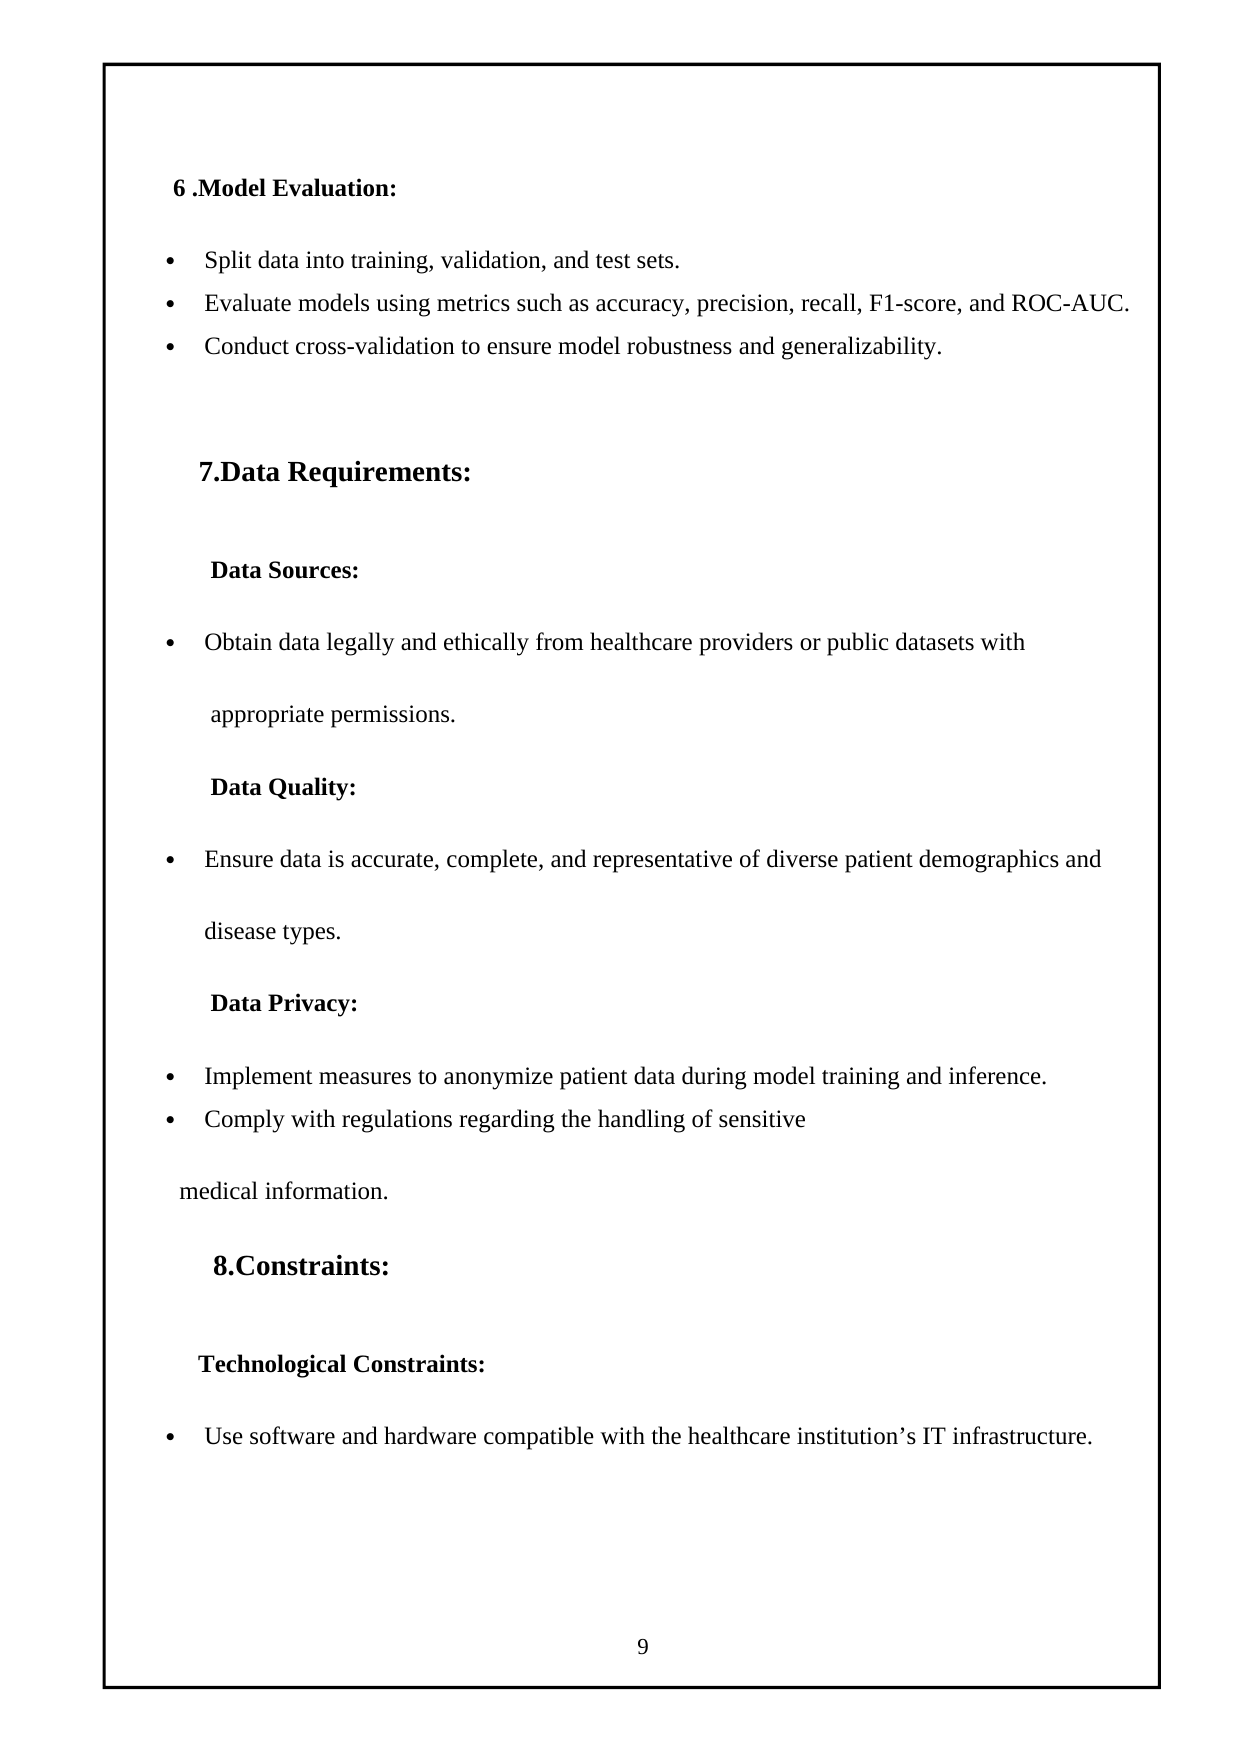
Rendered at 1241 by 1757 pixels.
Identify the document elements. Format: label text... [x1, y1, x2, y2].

subtitle Data Sources: [129, 555, 1194, 583]
list Use software and hardware compatible with the healthcare institution’s IT infrastructure. [167, 1421, 1194, 1450]
subtitle 8.Constraints: [154, 1248, 1194, 1282]
list Implement measures to anonymize patient data during model training and inference. [167, 1061, 1194, 1089]
subtitle Technological Constraints: [129, 1349, 1194, 1378]
text disease types. [92, 916, 1194, 945]
text appropriate permissions. [92, 699, 1194, 728]
subtitle 6 .Model Evaluation: [129, 173, 1194, 202]
subtitle Data Privacy: [129, 988, 1194, 1017]
subtitle Data Quality: [129, 772, 1194, 800]
list Comply with regulations regarding the handling of sensitive [167, 1104, 1194, 1133]
list Split data into training, validation, and test sets. [167, 245, 1194, 274]
text medical information. [92, 1176, 1194, 1205]
list Obtain data legally and ethically from healthcare providers or public datasets with [167, 627, 1194, 656]
list Ensure data is accurate, complete, and representative of diverse patient demographics and [167, 844, 1194, 873]
list Conduct cross-validation to ensure model robustness and generalizability. [167, 331, 1194, 360]
subtitle 7.Data Requirements: [154, 454, 1194, 488]
list Evaluate models using metrics such as accuracy, precision, recall, F1-score, and ROC-AUC. [167, 288, 1194, 317]
